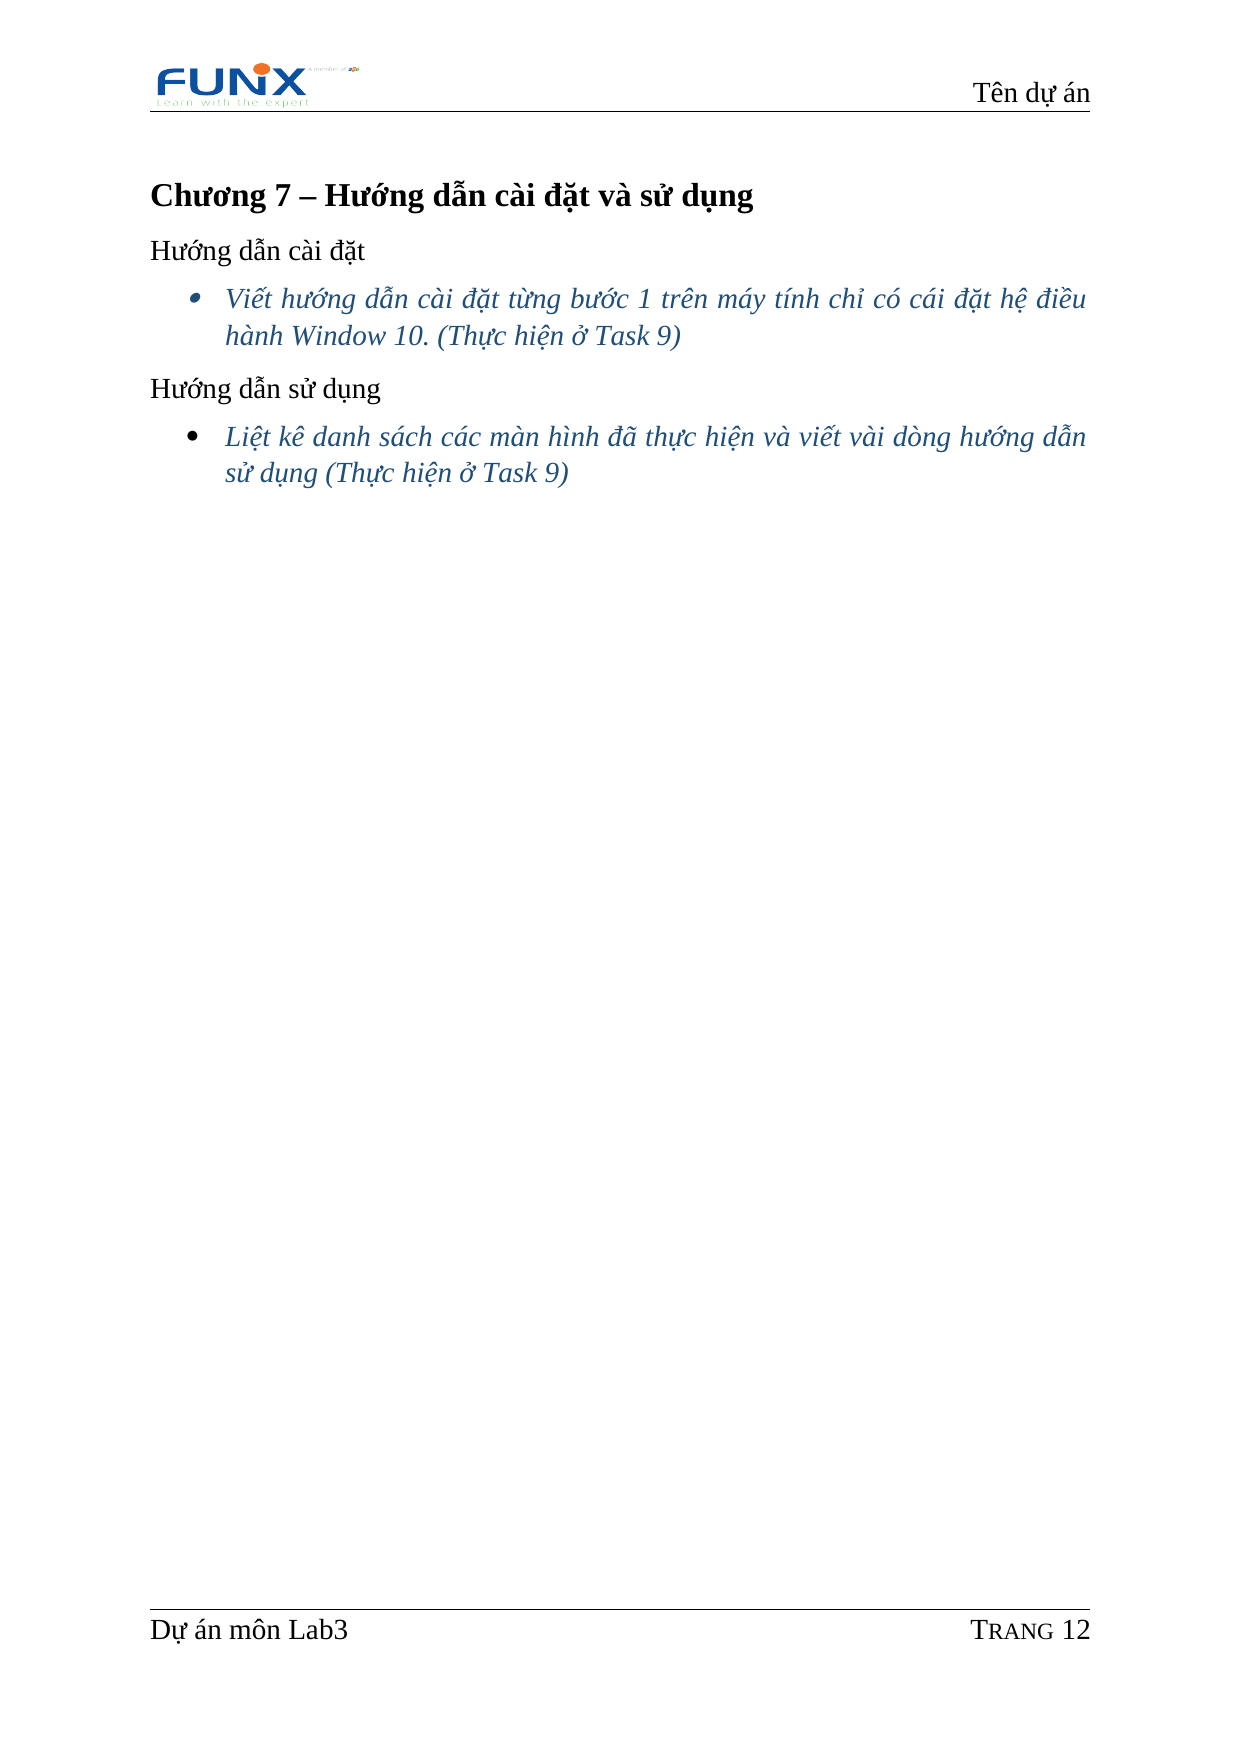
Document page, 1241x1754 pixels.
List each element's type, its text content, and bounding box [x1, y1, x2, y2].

subtitle Chương 7 – Hướng dẫn cài đặt và sử dụng [150, 175, 1090, 213]
list Viết hướng dẫn cài đặt từng bước 1 trên máy tính chỉ có cái đặt hệ điều hành Window 10. (Thực hiện ở Task 9) [187, 282, 1090, 351]
list Liệt kê danh sách các màn hình đã thực hiện và viết vài dòng hướng dẫn sử dụng (Thực hiện ở Task 9) [187, 419, 1090, 489]
subtitle Hướng dẫn sử dụng [150, 371, 1090, 404]
subtitle Hướng dẫn cài đặt [150, 233, 1090, 267]
picture [150, 56, 365, 111]
